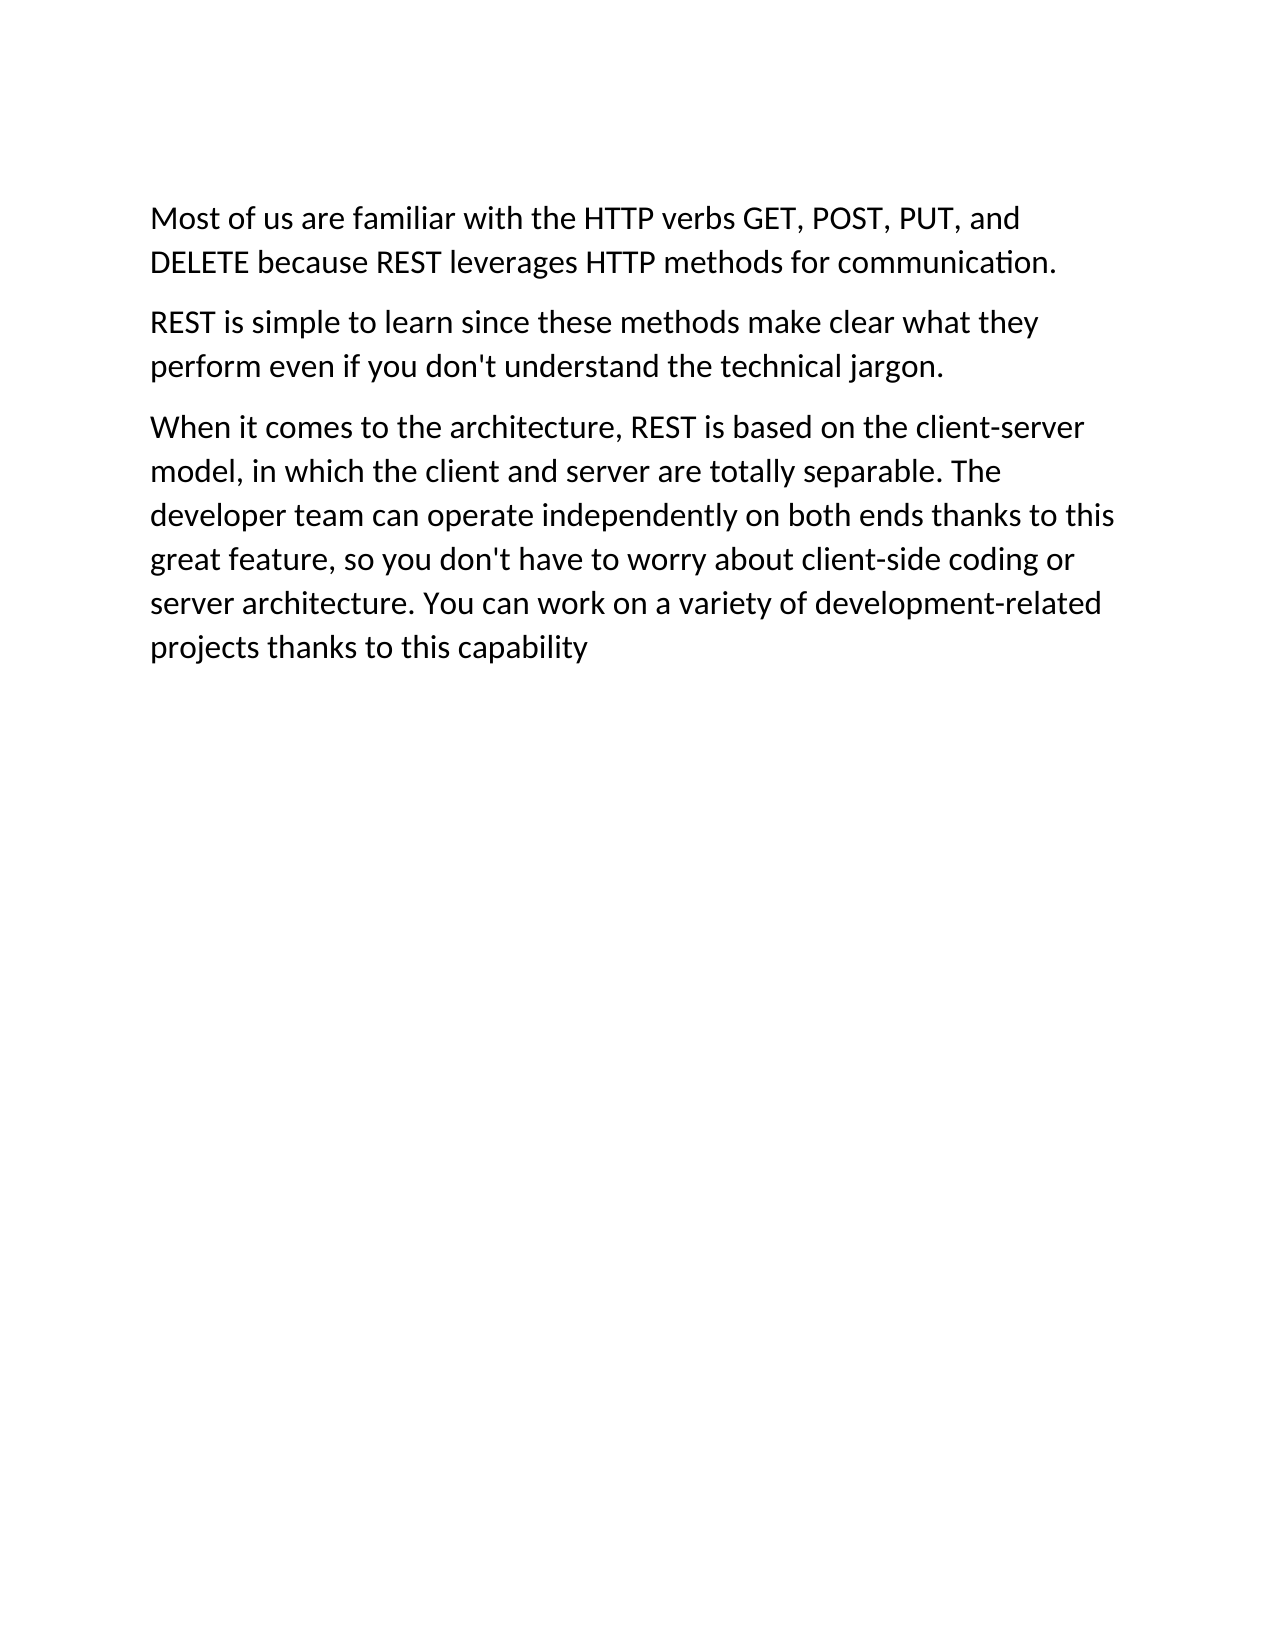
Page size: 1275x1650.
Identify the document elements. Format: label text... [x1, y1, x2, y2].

text When it comes to the architecture, REST is based on the client-server model, in which the client and server are totally separable. The developer team can operate independently on both ends thanks to this great feature, so you don't have to worry about client-side coding or server architecture. You can work on a variety of development-related projects thanks to this capability [150, 406, 1125, 667]
text REST is simple to learn since these methods make clear what they perform even if you don't understand the technical jargon. [150, 301, 1125, 386]
text Most of us are familiar with the HTTP verbs GET, POST, PUT, and DELETE because REST leverages HTTP methods for communication. [150, 197, 1125, 282]
